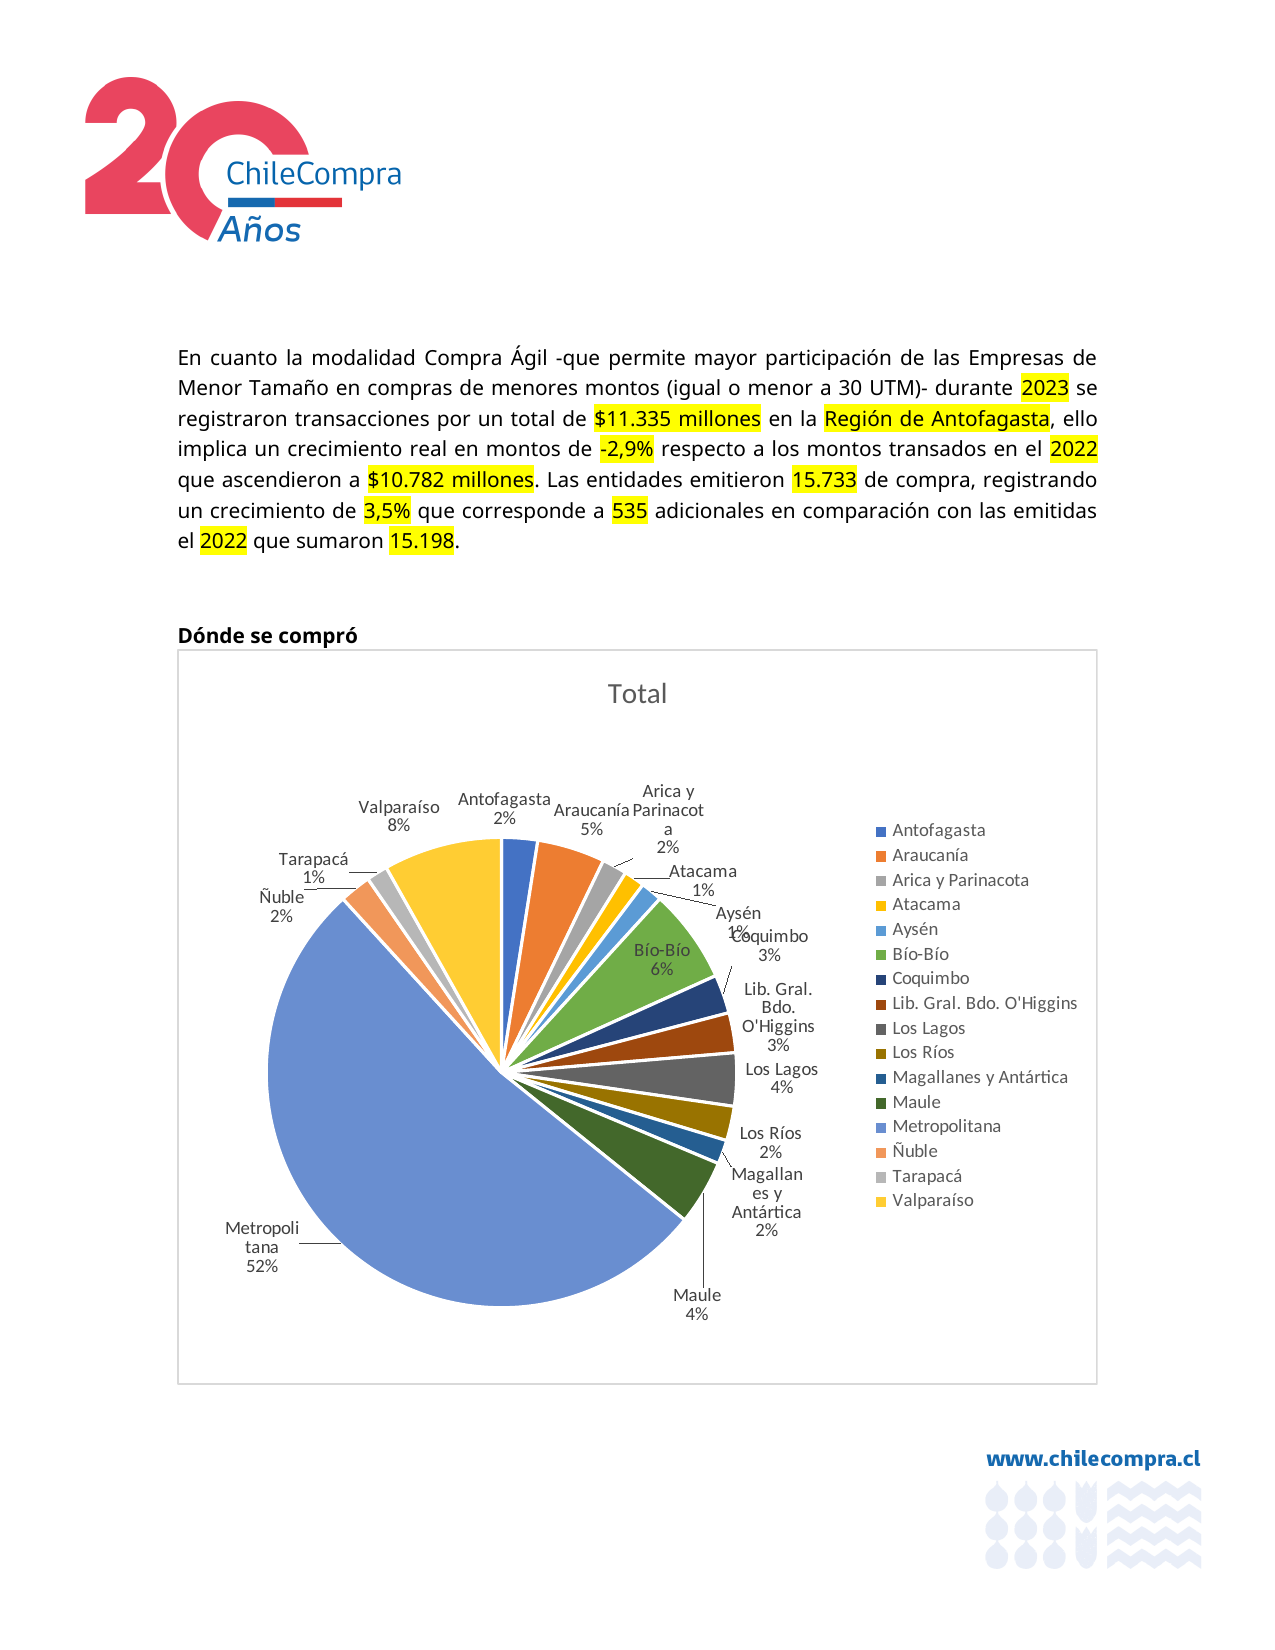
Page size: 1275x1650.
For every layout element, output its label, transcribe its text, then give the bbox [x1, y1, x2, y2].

text Dónde se compró [177, 621, 1098, 649]
text En cuanto la modalidad Compra Ágil -que permite mayor participación de las Empresas de Menor Tamaño en compras de menores montos (igual o menor a 30 UTM)- durante 2023 se registraron transacciones por un total de $11.335 millones en la Región de Antofagasta, ello implica un crecimiento real en montos de -2,9% respecto a los montos transados en el 2022 que ascendieron a $10.782 millones. Las entidades emitieron 15.733 de compra, registrando un crecimiento de 3,5% que corresponde a 535 adicionales en comparación con las emitidas el 2022 que sumaron 15.198. [177, 343, 1098, 555]
picture [0, 21, 1275, 1628]
